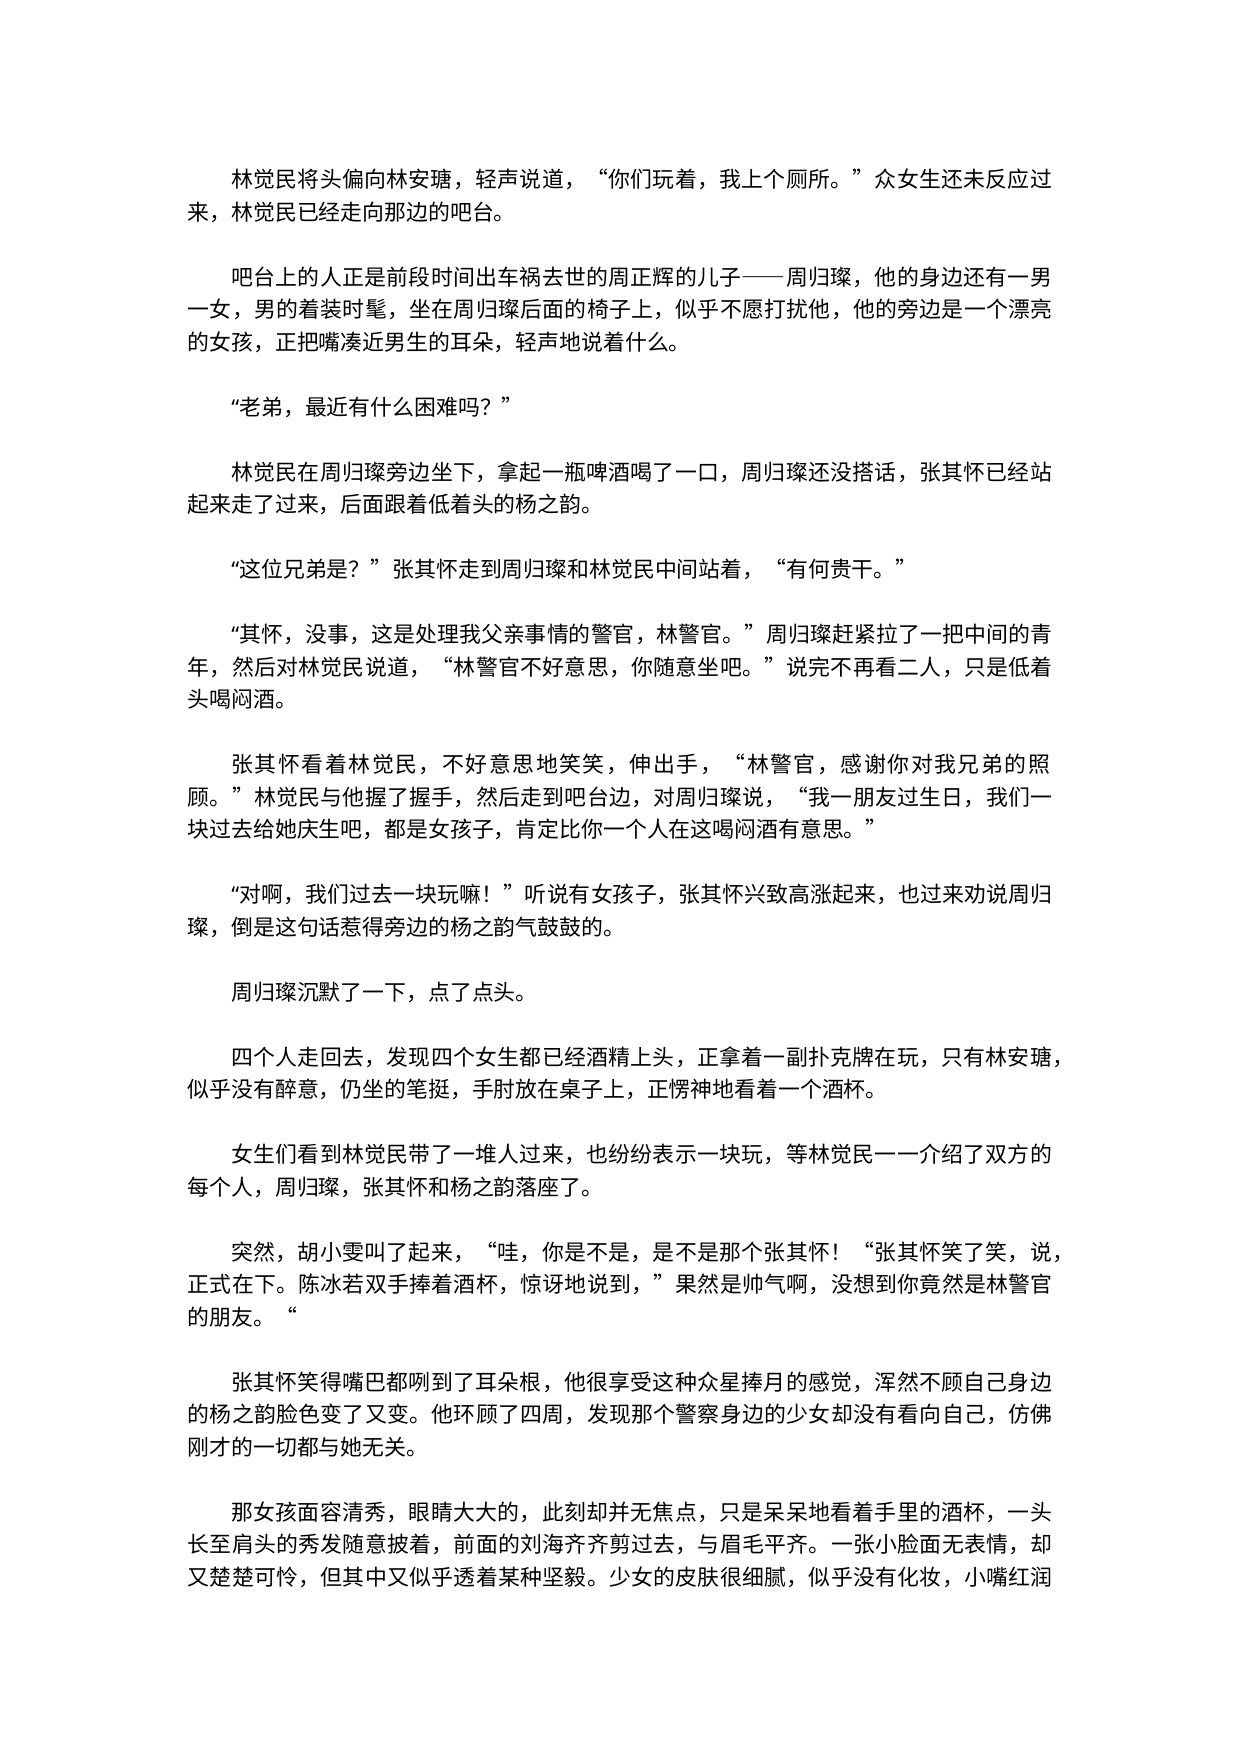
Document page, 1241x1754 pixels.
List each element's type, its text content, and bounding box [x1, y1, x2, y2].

text 林觉民在周归璨旁边坐下，拿起一瓶啤酒喝了一口，周归璨还没搭话，张其怀已经站起来走了过来，后面跟着低着头的杨之韵。 [187, 454, 1053, 519]
text 突然，胡小雯叫了起来，“哇，你是不是，是不是那个张其怀！“张其怀笑了笑，说，正式在下。陈冰若双手捧着酒杯，惊讶地说到，”果然是帅气啊，没想到你竟然是林警官的朋友。“ [187, 1234, 1053, 1332]
text “老弟，最近有什么困难吗？” [187, 389, 1053, 422]
text “对啊，我们过去一块玩嘛！”听说有女孩子，张其怀兴致高涨起来，也过来劝说周归璨，倒是这句话惹得旁边的杨之韵气鼓鼓的。 [187, 877, 1053, 942]
text 林觉民将头偏向林安瑭，轻声说道，“你们玩着，我上个厕所。”众女生还未反应过来，林觉民已经走向那边的吧台。 [187, 162, 1053, 227]
text 四个人走回去，发现四个女生都已经酒精上头，正拿着一副扑克牌在玩，只有林安瑭，似乎没有醉意，仍坐的笔挺，手肘放在桌子上，正愣神地看着一个酒杯。 [187, 1039, 1053, 1104]
text 女生们看到林觉民带了一堆人过来，也纷纷表示一块玩，等林觉民一一介绍了双方的每个人，周归璨，张其怀和杨之韵落座了。 [187, 1137, 1053, 1202]
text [187, 1494, 1053, 1592]
text 张其怀看着林觉民，不好意思地笑笑，伸出手，“林警官，感谢你对我兄弟的照顾。”林觉民与他握了握手，然后走到吧台边，对周归璨说，“我一朋友过生日，我们一块过去给她庆生吧，都是女孩子，肯定比你一个人在这喝闷酒有意思。” [187, 747, 1053, 844]
text 周归璨沉默了一下，点了点头。 [187, 974, 1053, 1007]
text 张其怀笑得嘴巴都咧到了耳朵根，他很享受这种众星捧月的感觉，浑然不顾自己身边的杨之韵脸色变了又变。他环顾了四周，发现那个警察身边的少女却没有看向自己，仿佛刚才的一切都与她无关。 [187, 1364, 1053, 1462]
text “其怀，没事，这是处理我父亲事情的警官，林警官。”周归璨赶紧拉了一把中间的青年，然后对林觉民说道，“林警官不好意思，你随意坐吧。”说完不再看二人，只是低着头喝闷酒。 [187, 617, 1053, 714]
text 吧台上的人正是前段时间出车祸去世的周正辉的儿子——周归璨，他的身边还有一男一女，男的着装时髦，坐在周归璨后面的椅子上，似乎不愿打扰他，他的旁边是一个漂亮的女孩，正把嘴凑近男生的耳朵，轻声地说着什么。 [187, 259, 1053, 357]
text “这位兄弟是？”张其怀走到周归璨和林觉民中间站着，“有何贵干。” [187, 552, 1053, 584]
